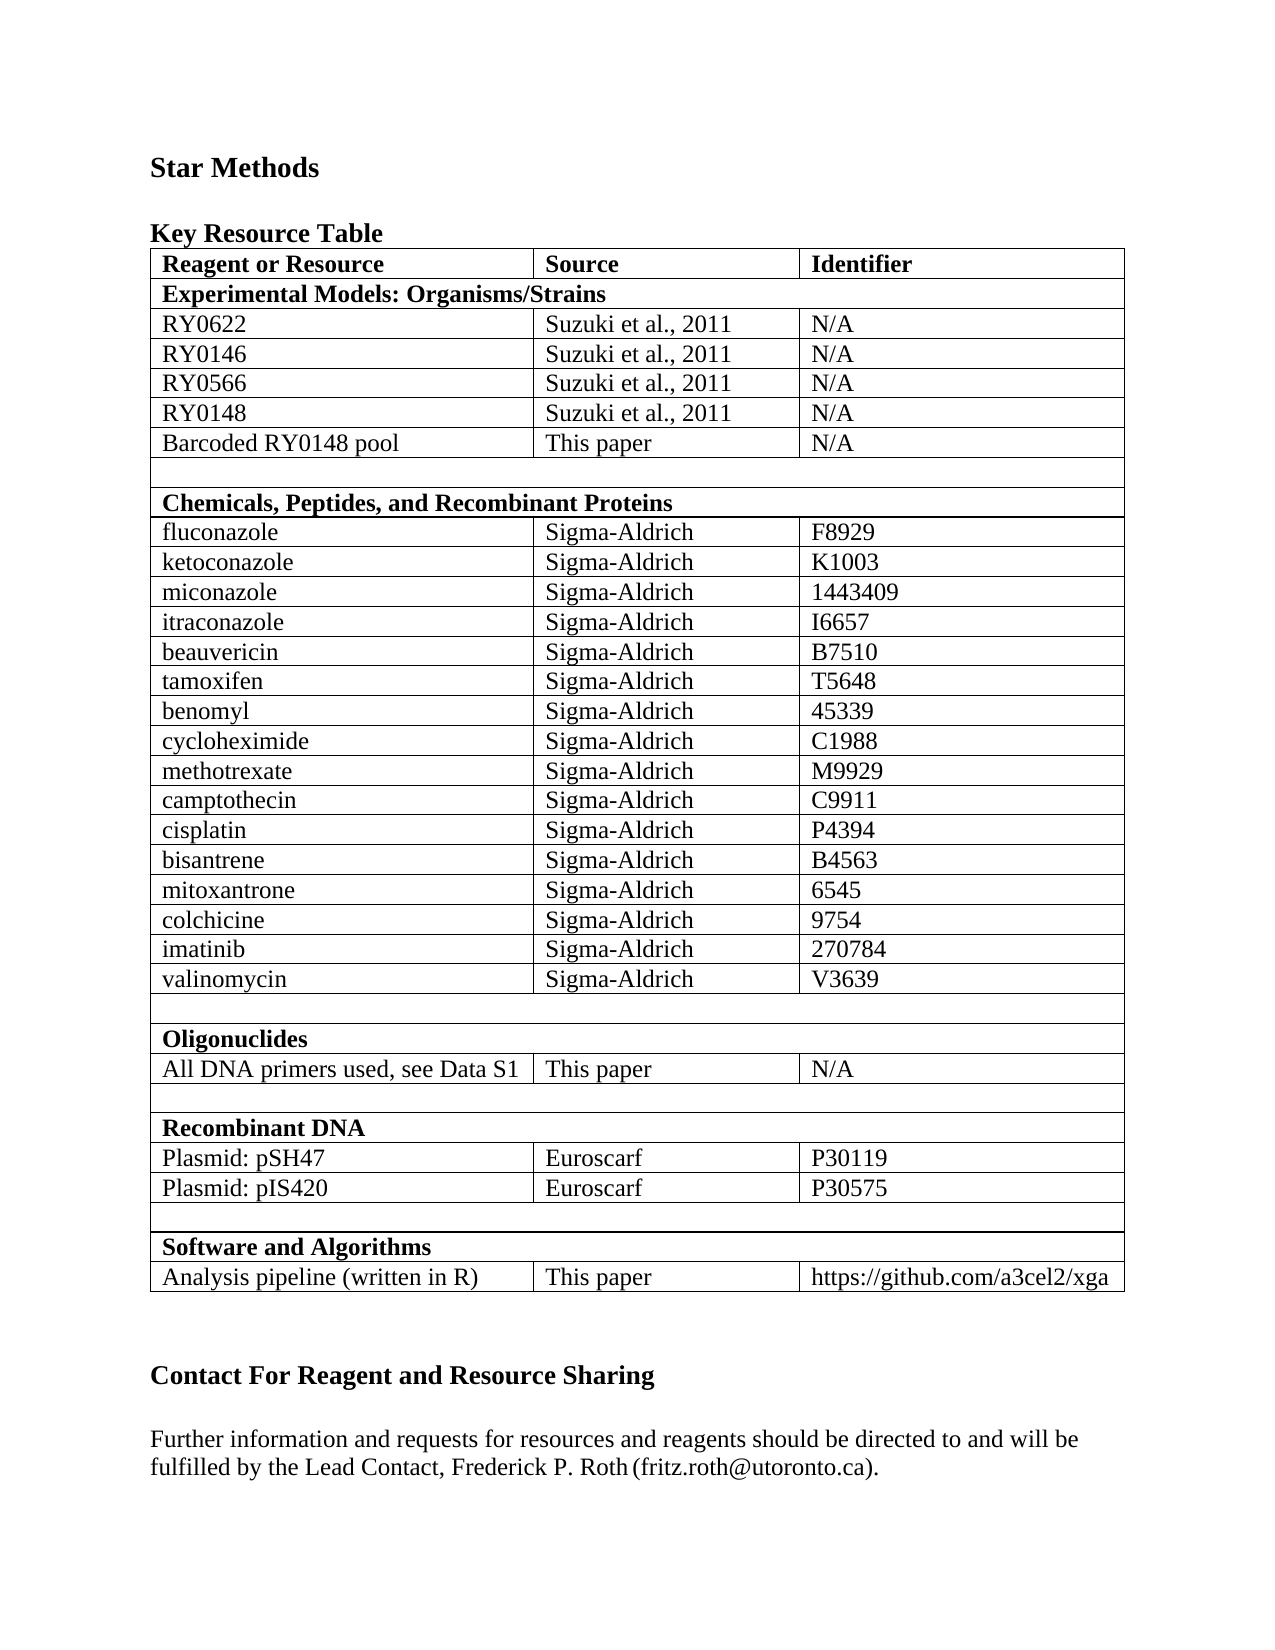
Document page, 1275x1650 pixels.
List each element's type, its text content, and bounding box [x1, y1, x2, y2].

table_cell Plasmid: pSH47 [151, 1143, 533, 1172]
table_cell cycloheximide [151, 726, 533, 755]
table_cell This paper [534, 1054, 799, 1082]
text Key Resource Table [150, 217, 1125, 248]
table_cell [151, 994, 1124, 1023]
table_cell benomyl [151, 696, 533, 725]
table_cell 270784 [800, 935, 1124, 963]
table_cell 1443409 [800, 577, 1124, 606]
table_cell P30119 [800, 1143, 1124, 1172]
text Further information and requests for resources and reagents should be directed to and will be fulfilled by the Lead Contact, Frederick P. Roth (fritz.roth@utoronto.ca). [150, 1424, 1125, 1481]
table_cell [151, 458, 1124, 487]
table_cell P4394 [800, 815, 1124, 844]
table_cell RY0622 [151, 309, 533, 338]
table_cell camptothecin [151, 786, 533, 814]
table_cell B7510 [800, 637, 1124, 665]
table_cell I6657 [800, 607, 1124, 636]
table_cell K1003 [800, 547, 1124, 576]
text Contact For Reagent and Resource Sharing [150, 1359, 1125, 1390]
table_cell Barcoded RY0148 pool [151, 428, 533, 457]
table_cell [151, 1084, 1124, 1112]
table_cell Oligonuclides [151, 1024, 1124, 1053]
table_cell Chemicals, Peptides, and Recombinant Proteins [151, 488, 1124, 516]
table_cell N/A [800, 309, 1124, 338]
table_cell ketoconazole [151, 547, 533, 576]
text Star Methods [150, 150, 1125, 183]
table_cell itraconazole [151, 607, 533, 636]
table_cell cisplatin [151, 815, 533, 844]
table_cell Recombinant DNA [151, 1113, 1124, 1142]
table_cell beauvericin [151, 637, 533, 665]
table_cell Sigma-Aldrich [534, 547, 799, 576]
table_cell N/A [800, 1054, 1124, 1082]
table_cell 6545 [800, 875, 1124, 904]
table_cell miconazole [151, 577, 533, 606]
table_cell RY0566 [151, 369, 533, 397]
table_cell Sigma-Aldrich [534, 756, 799, 784]
table_cell Suzuki et al., 2011 [534, 398, 799, 427]
table_cell valinomycin [151, 964, 533, 993]
table_cell Sigma-Aldrich [534, 845, 799, 874]
table_cell Sigma-Aldrich [534, 577, 799, 606]
table_header Identifier [800, 249, 1124, 278]
table_cell Software and Algorithms [151, 1233, 1124, 1261]
table_cell N/A [800, 428, 1124, 457]
table_cell B4563 [800, 845, 1124, 874]
table_cell M9929 [800, 756, 1124, 784]
table_cell Sigma-Aldrich [534, 815, 799, 844]
table_cell T5648 [800, 666, 1124, 695]
table_header Reagent or Resource [151, 249, 533, 278]
table_cell Sigma-Aldrich [534, 518, 799, 546]
table_header Source [534, 249, 799, 278]
table_cell F8929 [800, 518, 1124, 546]
table_cell N/A [800, 398, 1124, 427]
table_cell bisantrene [151, 845, 533, 874]
table_cell Euroscarf [534, 1143, 799, 1172]
table_cell https://github.com/a3cel2/xga [800, 1262, 1124, 1291]
table_cell RY0148 [151, 398, 533, 427]
table_cell Sigma-Aldrich [534, 964, 799, 993]
table_cell V3639 [800, 964, 1124, 993]
table_cell C9911 [800, 786, 1124, 814]
table_cell Euroscarf [534, 1173, 799, 1202]
table_cell N/A [800, 339, 1124, 367]
table_cell imatinib [151, 935, 533, 963]
table_cell This paper [534, 1262, 799, 1291]
table_cell [151, 1203, 1124, 1231]
table_cell Suzuki et al., 2011 [534, 309, 799, 338]
table_cell tamoxifen [151, 666, 533, 695]
table_cell P30575 [800, 1173, 1124, 1202]
table_cell N/A [800, 369, 1124, 397]
table_cell Suzuki et al., 2011 [534, 369, 799, 397]
table_cell Suzuki et al., 2011 [534, 339, 799, 367]
table_cell colchicine [151, 905, 533, 933]
table_cell Sigma-Aldrich [534, 666, 799, 695]
table_cell Sigma-Aldrich [534, 935, 799, 963]
table_cell Sigma-Aldrich [534, 696, 799, 725]
table_cell Sigma-Aldrich [534, 726, 799, 755]
table_cell All DNA primers used, see Data S1 [151, 1054, 533, 1082]
table_cell methotrexate [151, 756, 533, 784]
table_cell Experimental Models: Organisms/Strains [151, 279, 1124, 308]
table_cell Analysis pipeline (written in R) [151, 1262, 533, 1291]
table_cell fluconazole [151, 518, 533, 546]
table_cell Plasmid: pIS420 [151, 1173, 533, 1202]
table_cell This paper [534, 428, 799, 457]
table_cell Sigma-Aldrich [534, 637, 799, 665]
table_cell Sigma-Aldrich [534, 607, 799, 636]
table_cell Sigma-Aldrich [534, 786, 799, 814]
table_cell 9754 [800, 905, 1124, 933]
table_cell RY0146 [151, 339, 533, 367]
table_cell mitoxantrone [151, 875, 533, 904]
table_cell Sigma-Aldrich [534, 875, 799, 904]
table_cell Sigma-Aldrich [534, 905, 799, 933]
table_cell C1988 [800, 726, 1124, 755]
table_cell 45339 [800, 696, 1124, 725]
